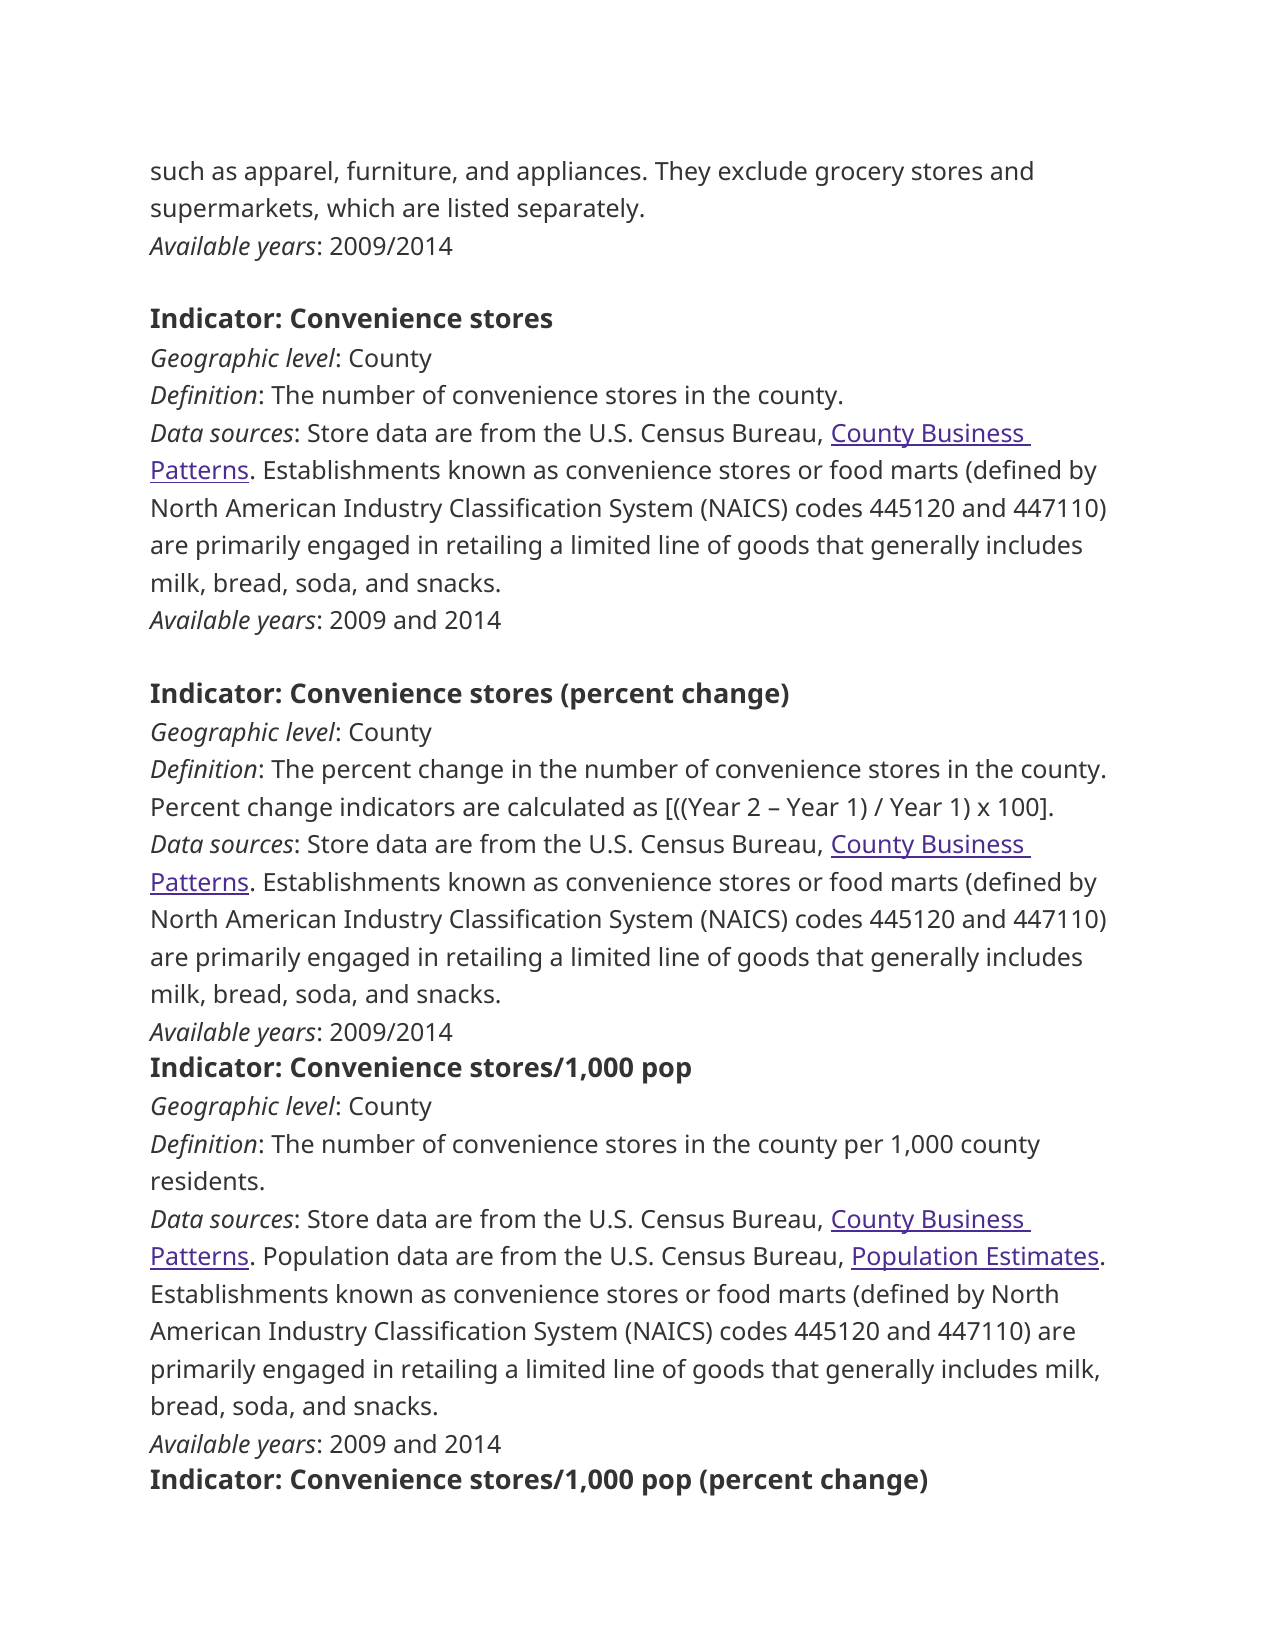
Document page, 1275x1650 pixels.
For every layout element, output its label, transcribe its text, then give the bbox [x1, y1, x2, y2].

text Indicator: Convenience stores/1,000 pop (percent change) [150, 1461, 1125, 1497]
text Indicator: Convenience stores/1,000 pop [150, 1049, 1125, 1086]
text Available years: 2009/2014 [150, 225, 1125, 262]
text Available years: 2009 and 2014 [150, 1423, 1125, 1461]
text Geographic level: County [150, 711, 1125, 749]
text Available years: 2009/2014 [150, 1011, 1125, 1049]
text Definition: The percent change in the number of convenience stores in the county. Percent change indicators are calculated as [((Year 2 – Year 1) / Year 1) x 100]. [150, 749, 1125, 824]
text Geographic level: County [150, 337, 1125, 374]
text Data sources: Store data are from the U.S. Census Bureau, County Business Patterns. Establishments known as convenience stores or food marts (defined by North American Industry Classification System (NAICS) codes 445120 and 447110) are primarily engaged in retailing a limited line of goods that generally includes milk, bread, soda, and snacks. [150, 412, 1125, 599]
text Indicator: Convenience stores [150, 300, 1125, 337]
text Available years: 2009 and 2014 [150, 599, 1125, 637]
text Indicator: Convenience stores (percent change) [150, 674, 1125, 711]
text Data sources: Store data are from the U.S. Census Bureau, County Business Patterns. Establishments known as convenience stores or food marts (defined by North American Industry Classification System (NAICS) codes 445120 and 447110) are primarily engaged in retailing a limited line of goods that generally includes milk, bread, soda, and snacks. [150, 824, 1125, 1011]
text Definition: The number of convenience stores in the county. [150, 374, 1125, 412]
text Geographic level: County [150, 1086, 1125, 1123]
text Definition: The number of convenience stores in the county per 1,000 county residents. [150, 1123, 1125, 1198]
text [150, 150, 1125, 225]
